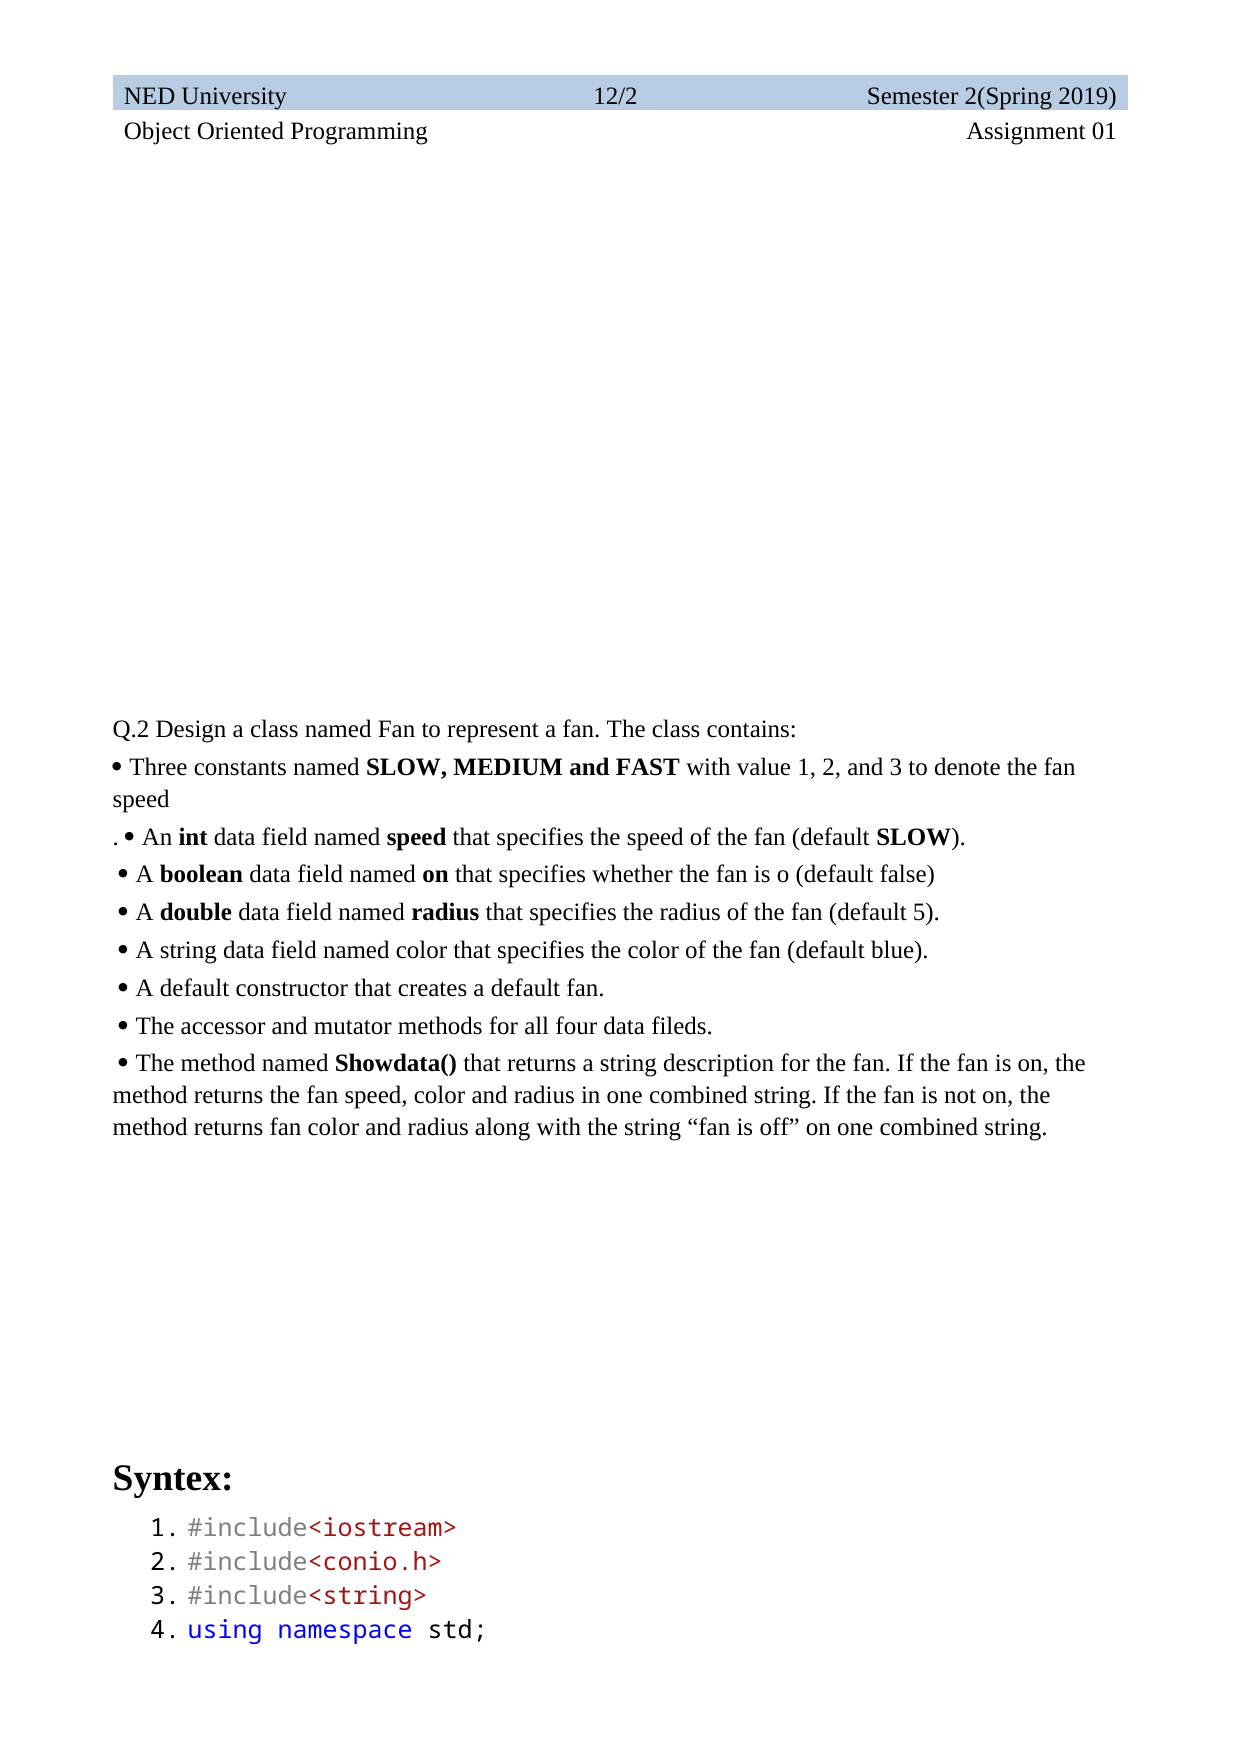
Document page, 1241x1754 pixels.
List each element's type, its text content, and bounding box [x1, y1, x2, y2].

text . An int data field named speed that specifies the speed of the fan (default SLOW). [112, 822, 1128, 850]
text The method named Showdata() that returns a string description for the fan. If the fan is on, the method returns the fan speed, color and radius in one combined string. If the fan is not on, the method returns fan color and radius along with the string “fan is off” on one combined string. [112, 1048, 1128, 1140]
list #include<string> [150, 1577, 1128, 1611]
list using namespace std; [150, 1611, 1128, 1645]
text A boolean data field named on that specifies whether the fan is o (default false) [112, 859, 1128, 888]
text A default constructor that creates a default fan. [112, 973, 1128, 1002]
text Three constants named SLOW, MEDIUM and FAST with value 1, 2, and 3 to denote the fan speed [112, 752, 1128, 813]
text Syntex: [112, 1456, 1128, 1499]
list #include<conio.h> [150, 1543, 1128, 1577]
text A double data field named radius that specifies the radius of the fan (default 5). [112, 897, 1128, 926]
text A string data field named color that specifies the color of the fan (default blue). [112, 935, 1128, 964]
text The accessor and mutator methods for all four data fileds. [112, 1011, 1128, 1039]
text Q.2 Design a class named Fan to represent a fan. The class contains: [112, 714, 1128, 743]
list #include<iostream> [150, 1509, 1128, 1543]
